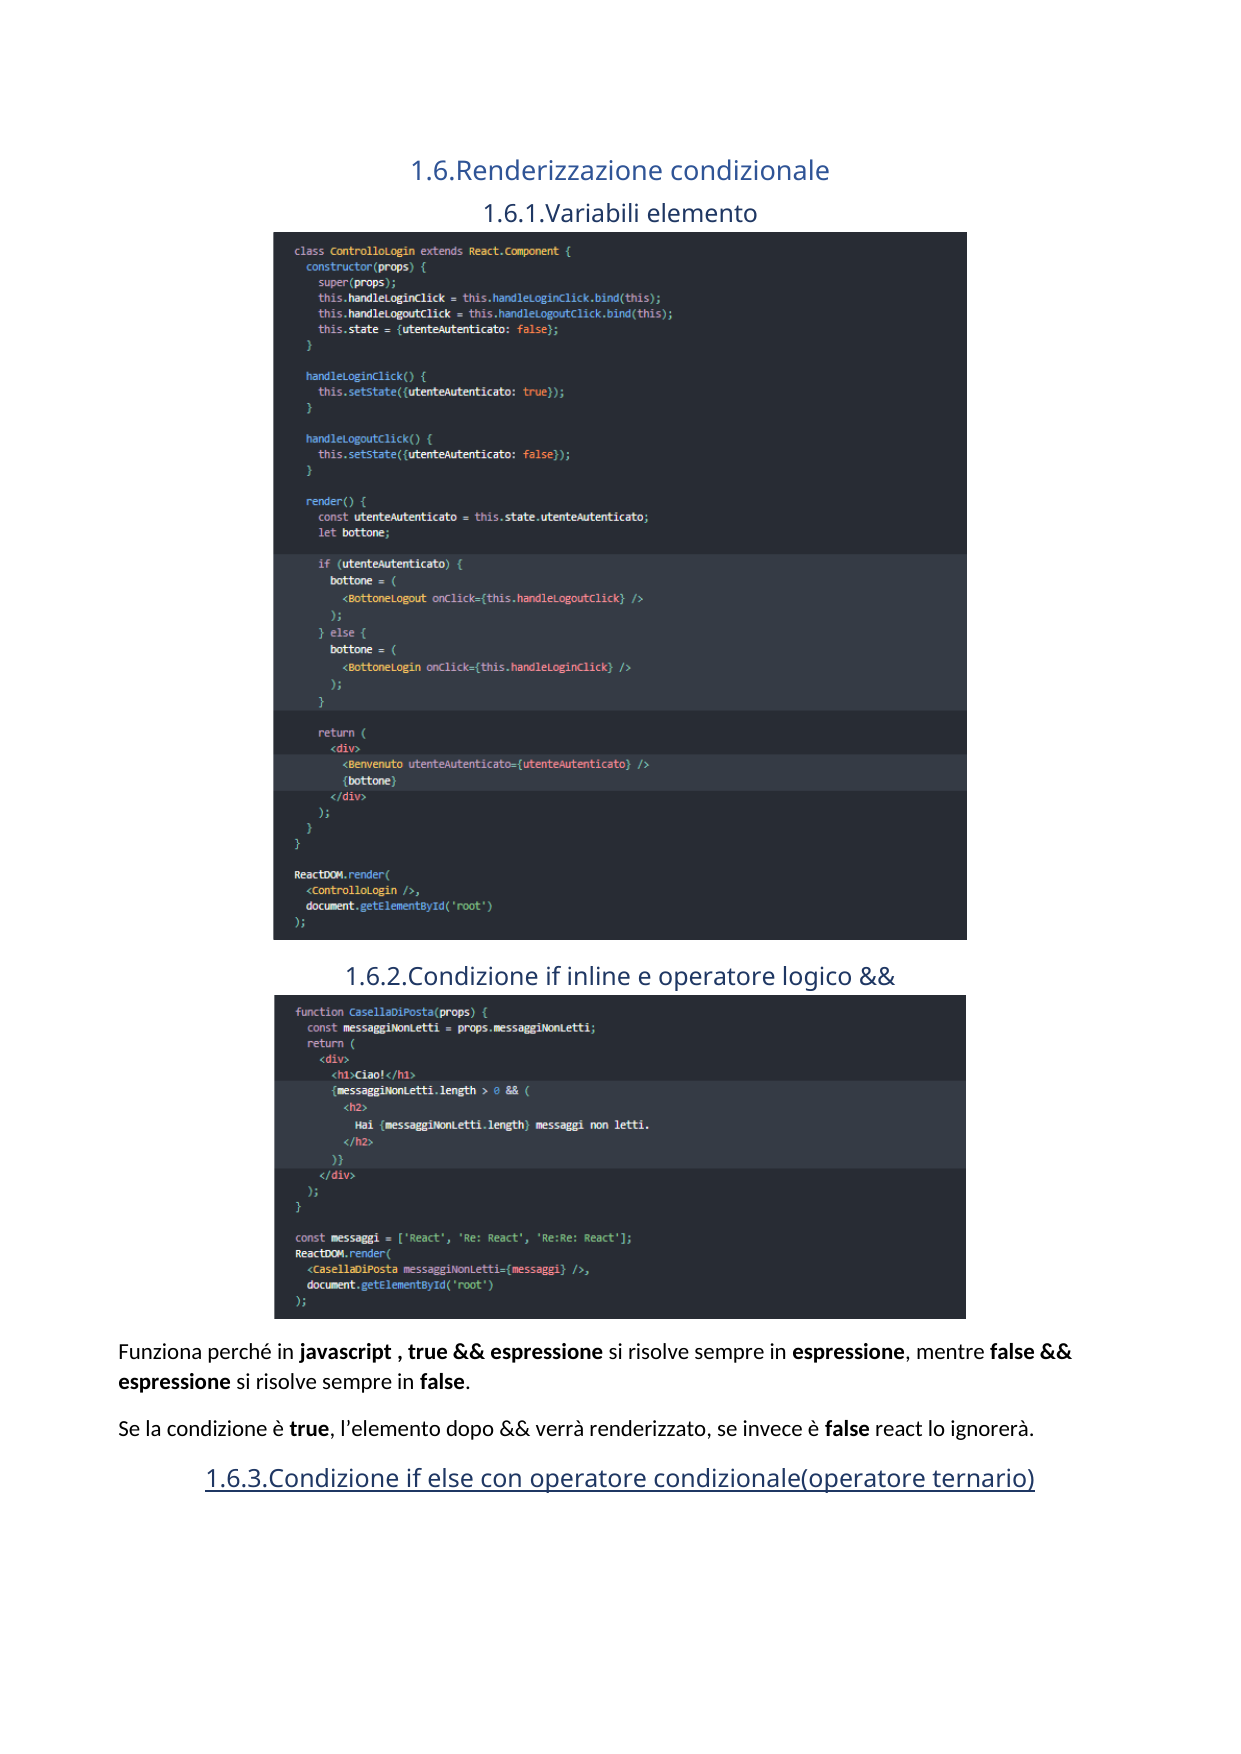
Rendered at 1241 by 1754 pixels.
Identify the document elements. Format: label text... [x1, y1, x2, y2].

subtitle 1.6.2.Condizione if inline e operatore logico && [118, 959, 1122, 993]
subtitle 1.6.1.Variabili elemento [118, 196, 1122, 230]
subtitle 1.6.Renderizzazione condizionale [118, 152, 1122, 189]
text Se la condizione è true, l’elemento dopo && verrà renderizzato, se invece è false react lo ignorerà. [118, 1414, 1122, 1442]
text Funziona perché in javascript , true && espressione si risolve sempre in espressione, mentre false && espressione si risolve sempre in false. [118, 1337, 1122, 1395]
picture [273, 232, 967, 940]
subtitle 1.6.3.Condizione if else con operatore condizionale(operatore ternario) [118, 1461, 1122, 1495]
picture [274, 995, 966, 1319]
